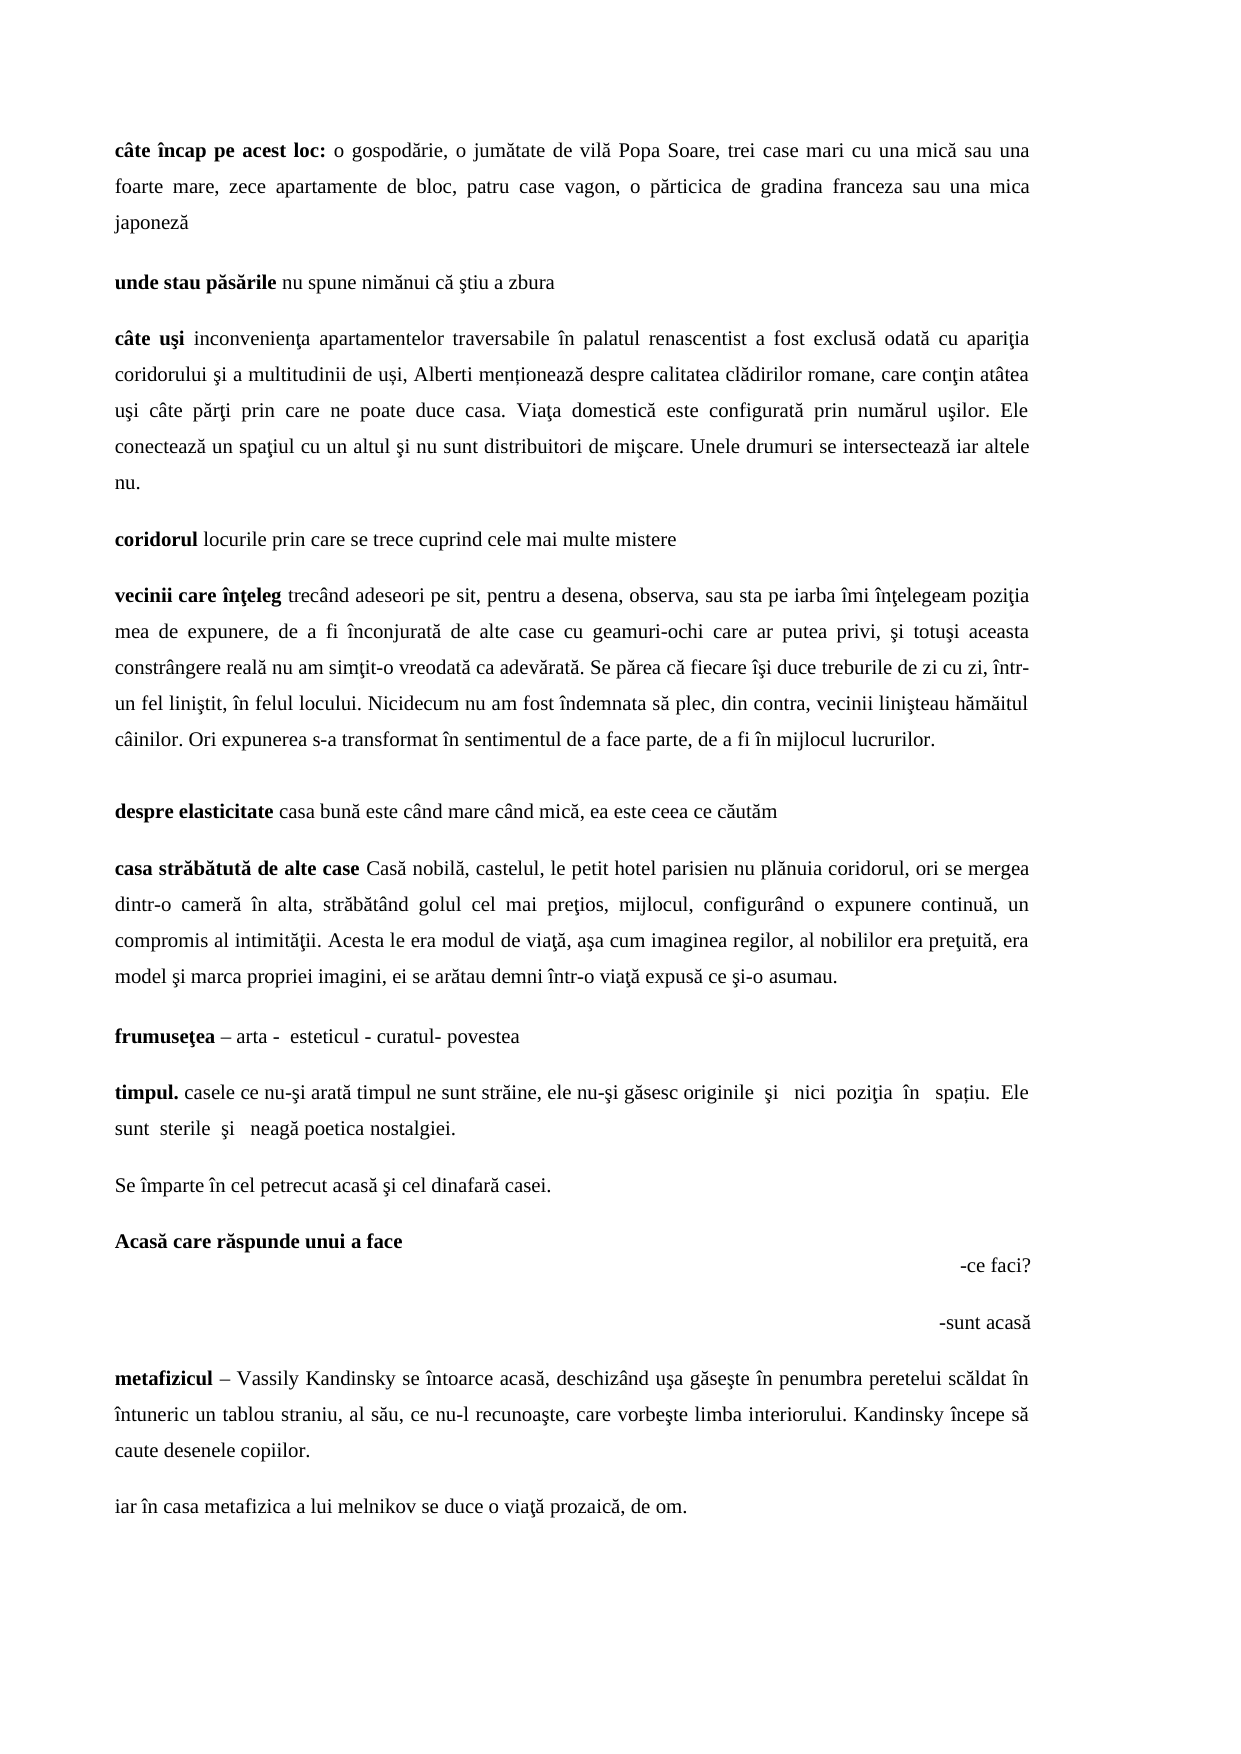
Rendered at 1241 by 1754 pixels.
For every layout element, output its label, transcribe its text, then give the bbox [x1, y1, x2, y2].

text -sunt acasă [114, 1310, 1031, 1334]
text iar în casa metafizica a lui melnikov se duce o viaţă prozaică, de om. [114, 1494, 1031, 1518]
text despre elasticitate casa bună este când mare când mică, ea este ceea ce căutăm [114, 799, 1031, 823]
text frumuseţea – arta - esteticul - curatul- povestea [114, 1024, 1115, 1048]
text coridorul locurile prin care se trece cuprind cele mai multe mistere [114, 527, 1031, 551]
text casa străbătută de alte case Casă nobilă, castelul, le petit hotel parisien nu plănuia coridorul, ori se mergea dintr-o cameră în alta, străbătând golul cel mai preţios, mijlocul, configurând o expunere continuă, un compromis al intimităţii. Acesta le era modul de viaţă, aşa cum imaginea regilor, al nobililor era preţuită, era model şi marca propriei imagini, ei se arătau demni într-o viaţă expusă ce şi-o asumau. [114, 856, 1031, 988]
text vecinii care înţeleg trecând adeseori pe sit, pentru a desena, observa, sau sta pe iarba îmi înţelegeam poziţia mea de expunere, de a fi înconjurată de alte case cu geamuri-ochi care ar putea privi, şi totuşi aceasta constrângere reală nu am simţit-o vreodată ca adevărată. Se părea că fiecare îşi duce treburile de zi cu zi, într-un fel liniştit, în felul locului. Nicidecum nu am fost îndemnata să plec, din contra, vecinii linişteau hămăitul câinilor. Ori expunerea s-a transformat în sentimentul de a face parte, de a fi în mijlocul lucrurilor. [114, 583, 1031, 751]
text câte încap pe acest loc: o gospodărie, o jumătate de vilă Popa Soare, trei case mari cu una mică sau una foarte mare, zece apartamente de bloc, patru case vagon, o părticica de gradina franceza sau una mica japoneză [114, 137, 1031, 234]
text Se împarte în cel petrecut acasă şi cel dinafară casei. [114, 1173, 1031, 1197]
text timpul. casele ce nu-şi arată timpul ne sunt străine, ele nu-şi găsesc originile şi nici poziţia în spațiu. Ele sunt sterile şi neagă poetica nostalgiei. [114, 1080, 1031, 1140]
text metafizicul – Vassily Kandinsky se întoarce acasă, deschizând uşa găseşte în penumbra peretelui scăldat în întuneric un tablou straniu, al său, ce nu-l recunoaşte, care vorbeşte limba interiorului. Kandinsky începe să caute desenele copiilor. [114, 1366, 1031, 1462]
text unde stau păsările nu spune nimănui că ştiu a zbura [114, 270, 1115, 294]
text câte uşi inconvenienţa apartamentelor traversabile în palatul renascentist a fost exclusă odată cu apariţia coridorului şi a multitudinii de uși, Alberti menționează despre calitatea clădirilor romane, care conţin atâtea uşi câte părţi prin care ne poate duce casa. Viaţa domestică este configurată prin numărul uşilor. Ele conectează un spaţiul cu un altul şi nu sunt distribuitori de mişcare. Unele drumuri se intersectează iar altele nu. [114, 326, 1031, 494]
text Acasă care răspunde unui a face [114, 1229, 1115, 1253]
text -ce faci? [114, 1253, 1031, 1277]
